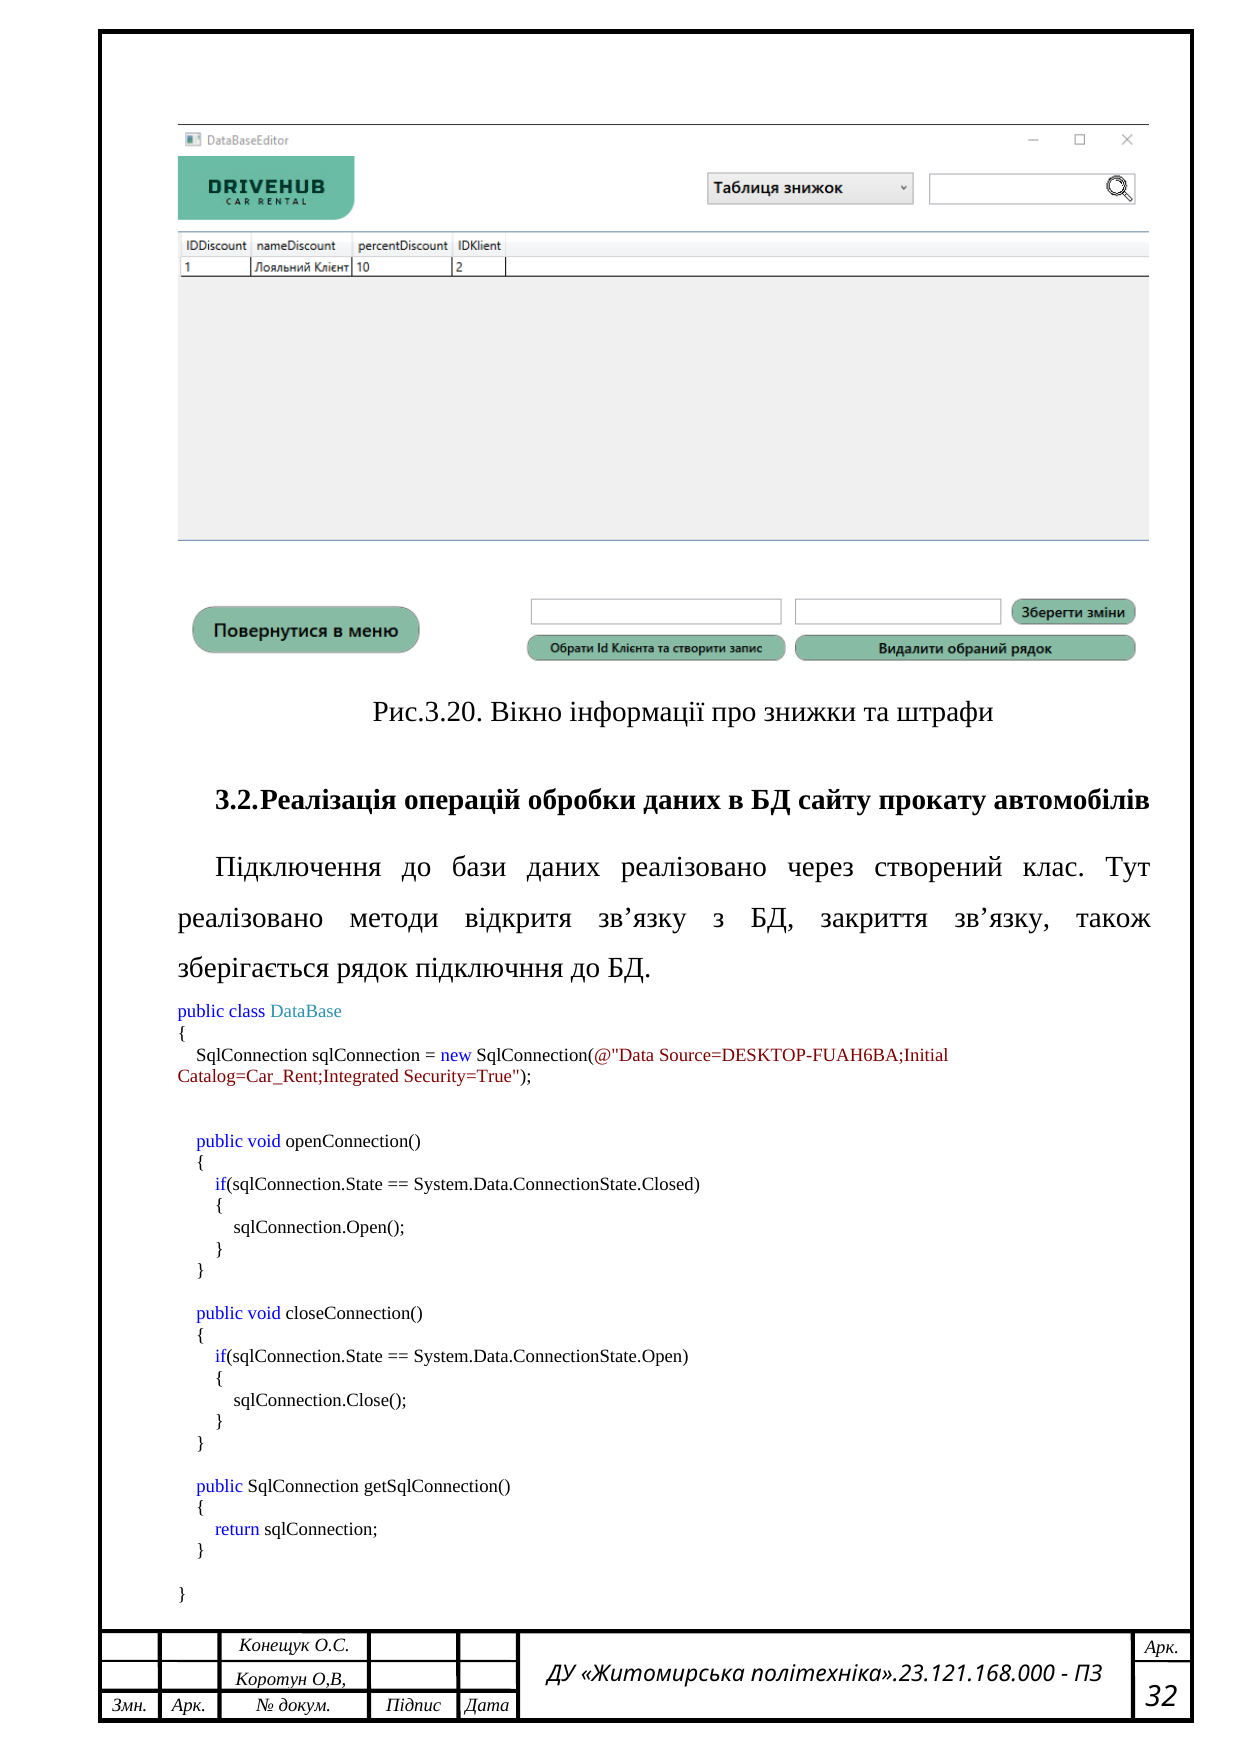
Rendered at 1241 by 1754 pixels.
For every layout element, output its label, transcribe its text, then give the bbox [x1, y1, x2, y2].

text } [177, 1237, 1152, 1259]
text } [177, 1259, 1152, 1281]
text } [177, 1432, 1152, 1453]
text public class DataBase [177, 1000, 1152, 1022]
text { [177, 1151, 1152, 1173]
text public void openConnection() [177, 1130, 1152, 1151]
picture [176, 124, 1148, 671]
text sqlConnection.Open(); [177, 1216, 1152, 1237]
text } [177, 1582, 1152, 1604]
text } [177, 1539, 1152, 1561]
text { [177, 1496, 1152, 1518]
text Підключення до бази даних реалізовано через створений клас. Тут реалізовано методи відкритя зв’язку з БД, закриття зв’язку, також зберігається рядок підключння до БД. [177, 849, 1152, 983]
text SqlConnection sqlConnection = new SqlConnection(@"Data Source=DESKTOP-FUAH6BA;Initial Catalog=Car_Rent;Integrated Security=True"); [177, 1043, 1152, 1087]
text public SqlConnection getSqlConnection() [177, 1475, 1152, 1496]
text { [177, 1367, 1152, 1388]
text { [177, 1194, 1152, 1216]
subtitle Реалізація операцій обробки даних в БД сайту прокату автомобілів [215, 782, 1152, 816]
text public void closeConnection() [177, 1302, 1152, 1324]
text { [177, 1324, 1152, 1345]
text if(sqlConnection.State == System.Data.ConnectionState.Open) [177, 1345, 1152, 1367]
text } [177, 1410, 1152, 1432]
text if(sqlConnection.State == System.Data.ConnectionState.Closed) [177, 1173, 1152, 1194]
text sqlConnection.Close(); [177, 1388, 1152, 1410]
text { [177, 1022, 1152, 1043]
text return sqlConnection; [177, 1518, 1152, 1539]
